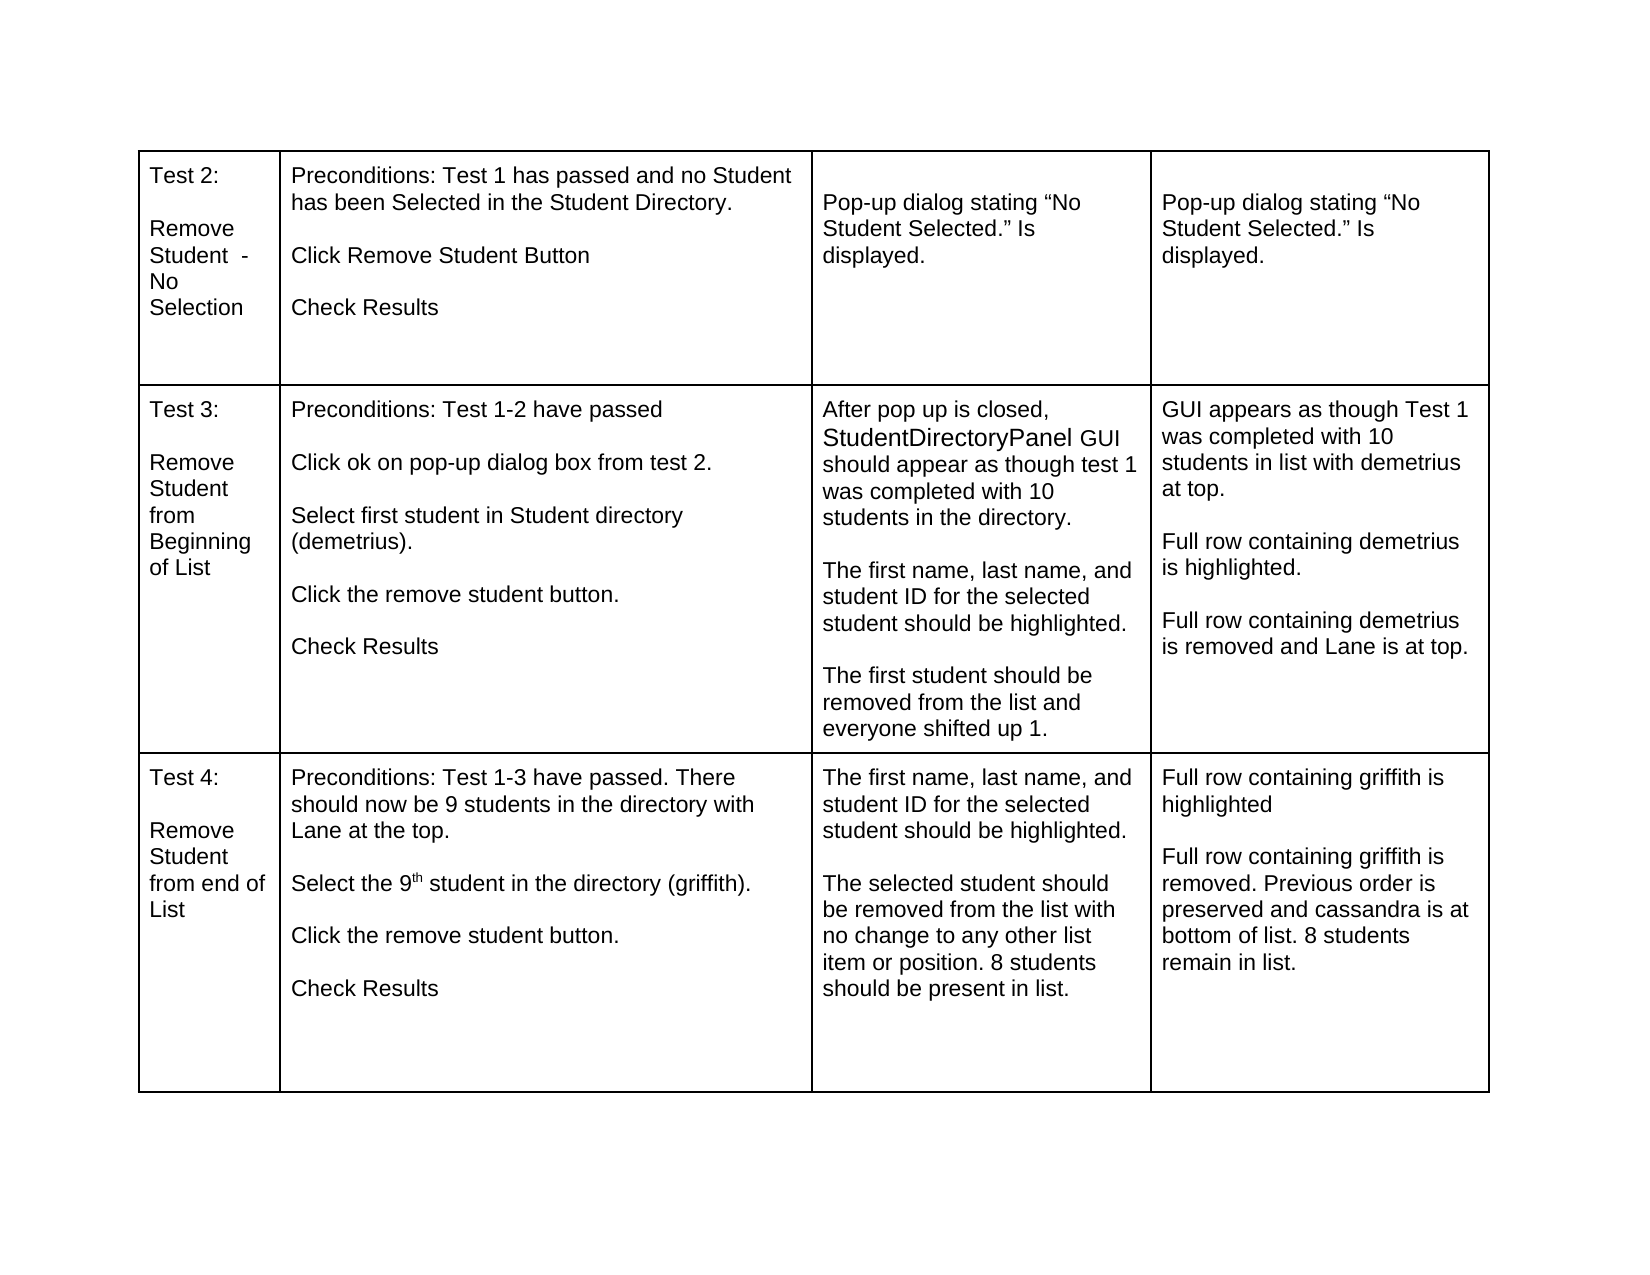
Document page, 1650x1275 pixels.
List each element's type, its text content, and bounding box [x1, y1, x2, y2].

table_cell Full row containing griffith is highlighted Full row containing griffith is removed. Previous order is preserved and cassandra is at bottom of list. 8 students remain in list. [1152, 754, 1488, 1091]
table_cell After pop up is closed, StudentDirectoryPanel GUI should appear as though test 1 was completed with 10 students in the directory. The first name, last name, and student ID for the selected student should be highlighted. The first student should be removed from the list and everyone shifted up 1. [813, 386, 1150, 752]
table_cell Pop-up dialog stating “No Student Selected.” Is displayed. [813, 152, 1150, 384]
table_cell Test 3: Remove Student from Beginning of List [140, 386, 279, 752]
table_cell Preconditions: Test 1-2 have passed Click ok on pop-up dialog box from test 2. Select first student in Student directory (demetrius). Click the remove student button. Check Results [281, 386, 811, 752]
table_cell Preconditions: Test 1 has passed and no Student has been Selected in the Student Directory. Click Remove Student Button Check Results [281, 152, 811, 384]
table_cell Preconditions: Test 1-3 have passed. There should now be 9 students in the directory with Lane at the top. Select the 9th student in the directory (griffith). Click the remove student button. Check Results [281, 754, 811, 1091]
table_cell The first name, last name, and student ID for the selected student should be highlighted. The selected student should be removed from the list with no change to any other list item or position. 8 students should be present in list. [813, 754, 1150, 1091]
table_cell Test 2: Remove Student - No Selection [140, 152, 279, 384]
table_cell Pop-up dialog stating “No Student Selected.” Is displayed. [1152, 152, 1488, 384]
table_cell Test 4: Remove Student from end of List [140, 754, 279, 1091]
table_cell GUI appears as though Test 1 was completed with 10 students in list with demetrius at top. Full row containing demetrius is highlighted. Full row containing demetrius is removed and Lane is at top. [1152, 386, 1488, 752]
